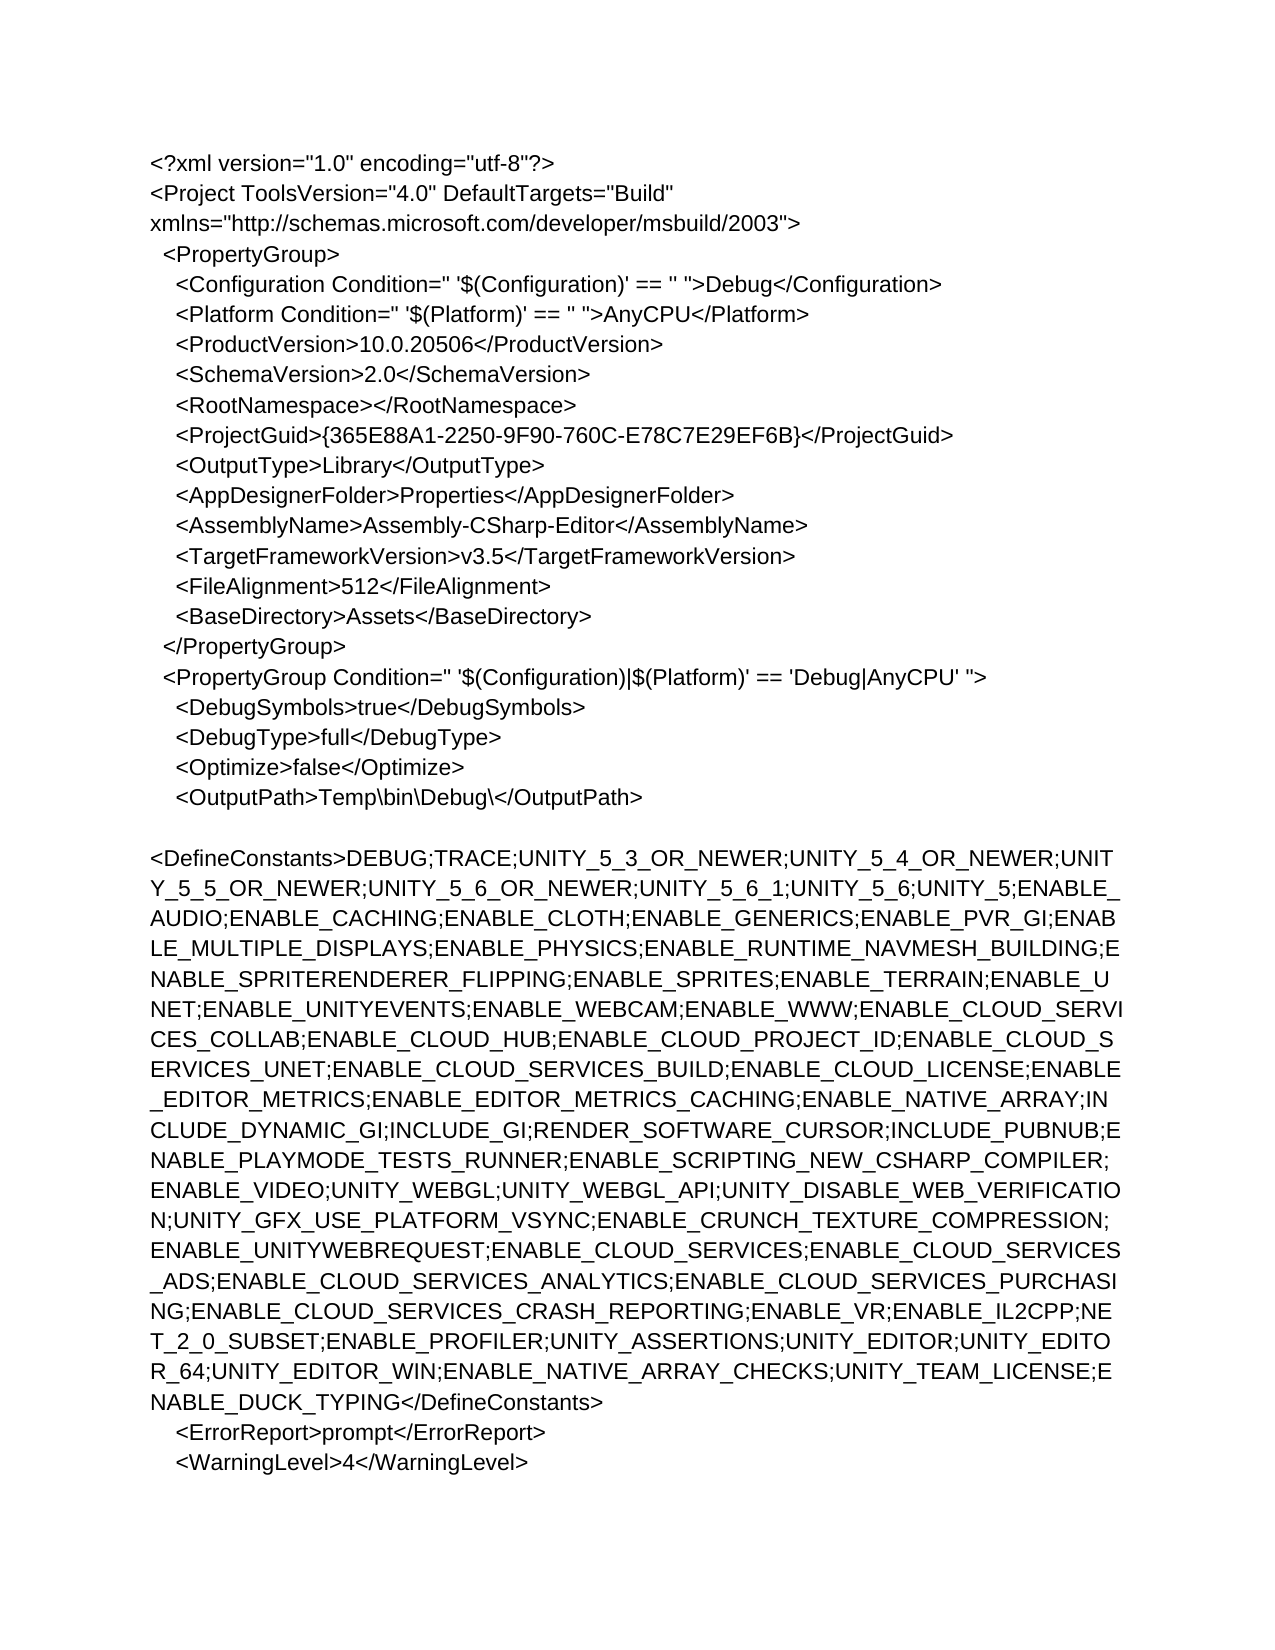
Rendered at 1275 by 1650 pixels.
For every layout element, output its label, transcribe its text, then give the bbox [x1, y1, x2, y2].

text <ProductVersion>10.0.20506</ProductVersion> [150, 331, 1125, 358]
text <OutputType>Library</OutputType> [150, 452, 1125, 478]
text <DefineConstants>DEBUG;TRACE;UNITY_5_3_OR_NEWER;UNITY_5_4_OR_NEWER;UNITY_5_5_OR_NEWER;UNITY_5_6_OR_NEWER;UNITY_5_6_1;UNITY_5_6;UNITY_5;ENABLE_AUDIO;ENABLE_CACHING;ENABLE_CLOTH;ENABLE_GENERICS;ENABLE_PVR_GI;ENABLE_MULTIPLE_DISPLAYS;ENABLE_PHYSICS;ENABLE_RUNTIME_NAVMESH_BUILDING;ENABLE_SPRITERENDERER_FLIPPING;ENABLE_SPRITES;ENABLE_TERRAIN;ENABLE_UNET;ENABLE_UNITYEVENTS;ENABLE_WEBCAM;ENABLE_WWW;ENABLE_CLOUD_SERVICES_COLLAB;ENABLE_CLOUD_HUB;ENABLE_CLOUD_PROJECT_ID;ENABLE_CLOUD_SERVICES_UNET;ENABLE_CLOUD_SERVICES_BUILD;ENABLE_CLOUD_LICENSE;ENABLE_EDITOR_METRICS;ENABLE_EDITOR_METRICS_CACHING;ENABLE_NATIVE_ARRAY;INCLUDE_DYNAMIC_GI;INCLUDE_GI;RENDER_SOFTWARE_CURSOR;INCLUDE_PUBNUB;ENABLE_PLAYMODE_TESTS_RUNNER;ENABLE_SCRIPTING_NEW_CSHARP_COMPILER;ENABLE_VIDEO;UNITY_WEBGL;UNITY_WEBGL_API;UNITY_DISABLE_WEB_VERIFICATION;UNITY_GFX_USE_PLATFORM_VSYNC;ENABLE_CRUNCH_TEXTURE_COMPRESSION;ENABLE_UNITYWEBREQUEST;ENABLE_CLOUD_SERVICES;ENABLE_CLOUD_SERVICES_ADS;ENABLE_CLOUD_SERVICES_ANALYTICS;ENABLE_CLOUD_SERVICES_PURCHASING;ENABLE_CLOUD_SERVICES_CRASH_REPORTING;ENABLE_VR;ENABLE_IL2CPP;NET_2_0_SUBSET;ENABLE_PROFILER;UNITY_ASSERTIONS;UNITY_EDITOR;UNITY_EDITOR_64;UNITY_EDITOR_WIN;ENABLE_NATIVE_ARRAY_CHECKS;UNITY_TEAM_LICENSE;ENABLE_DUCK_TYPING</DefineConstants> [150, 814, 1125, 1415]
text <PropertyGroup> [150, 241, 1125, 267]
text <ProjectGuid>{365E88A1-2250-9F90-760C-E78C7E29EF6B}</ProjectGuid> [150, 422, 1125, 448]
text <RootNamespace></RootNamespace> [150, 392, 1125, 418]
text <Project ToolsVersion="4.0" DefaultTargets="Build" xmlns="http://schemas.microsoft.com/developer/msbuild/2003"> [150, 180, 1125, 237]
text <TargetFrameworkVersion>v3.5</TargetFrameworkVersion> [150, 543, 1125, 569]
text <Platform Condition=" '$(Platform)' == '' ">AnyCPU</Platform> [150, 301, 1125, 327]
text <AppDesignerFolder>Properties</AppDesignerFolder> [150, 482, 1125, 509]
text <WarningLevel>4</WarningLevel> [150, 1449, 1125, 1475]
text </PropertyGroup> [150, 633, 1125, 660]
text <ErrorReport>prompt</ErrorReport> [150, 1419, 1125, 1445]
text <PropertyGroup Condition=" '$(Configuration)|$(Platform)' == 'Debug|AnyCPU' "> [150, 663, 1125, 690]
text <BaseDirectory>Assets</BaseDirectory> [150, 603, 1125, 629]
text ﻿<?xml version="1.0" encoding="utf-8"?> [150, 150, 1125, 176]
text <DebugSymbols>true</DebugSymbols> [150, 694, 1125, 720]
text <Configuration Condition=" '$(Configuration)' == '' ">Debug</Configuration> [150, 271, 1125, 297]
text <DebugType>full</DebugType> [150, 724, 1125, 750]
text <Optimize>false</Optimize> [150, 754, 1125, 781]
text <OutputPath>Temp\bin\Debug\</OutputPath> [150, 784, 1125, 811]
text <FileAlignment>512</FileAlignment> [150, 573, 1125, 599]
text <SchemaVersion>2.0</SchemaVersion> [150, 361, 1125, 388]
text <AssemblyName>Assembly-CSharp-Editor</AssemblyName> [150, 512, 1125, 539]
